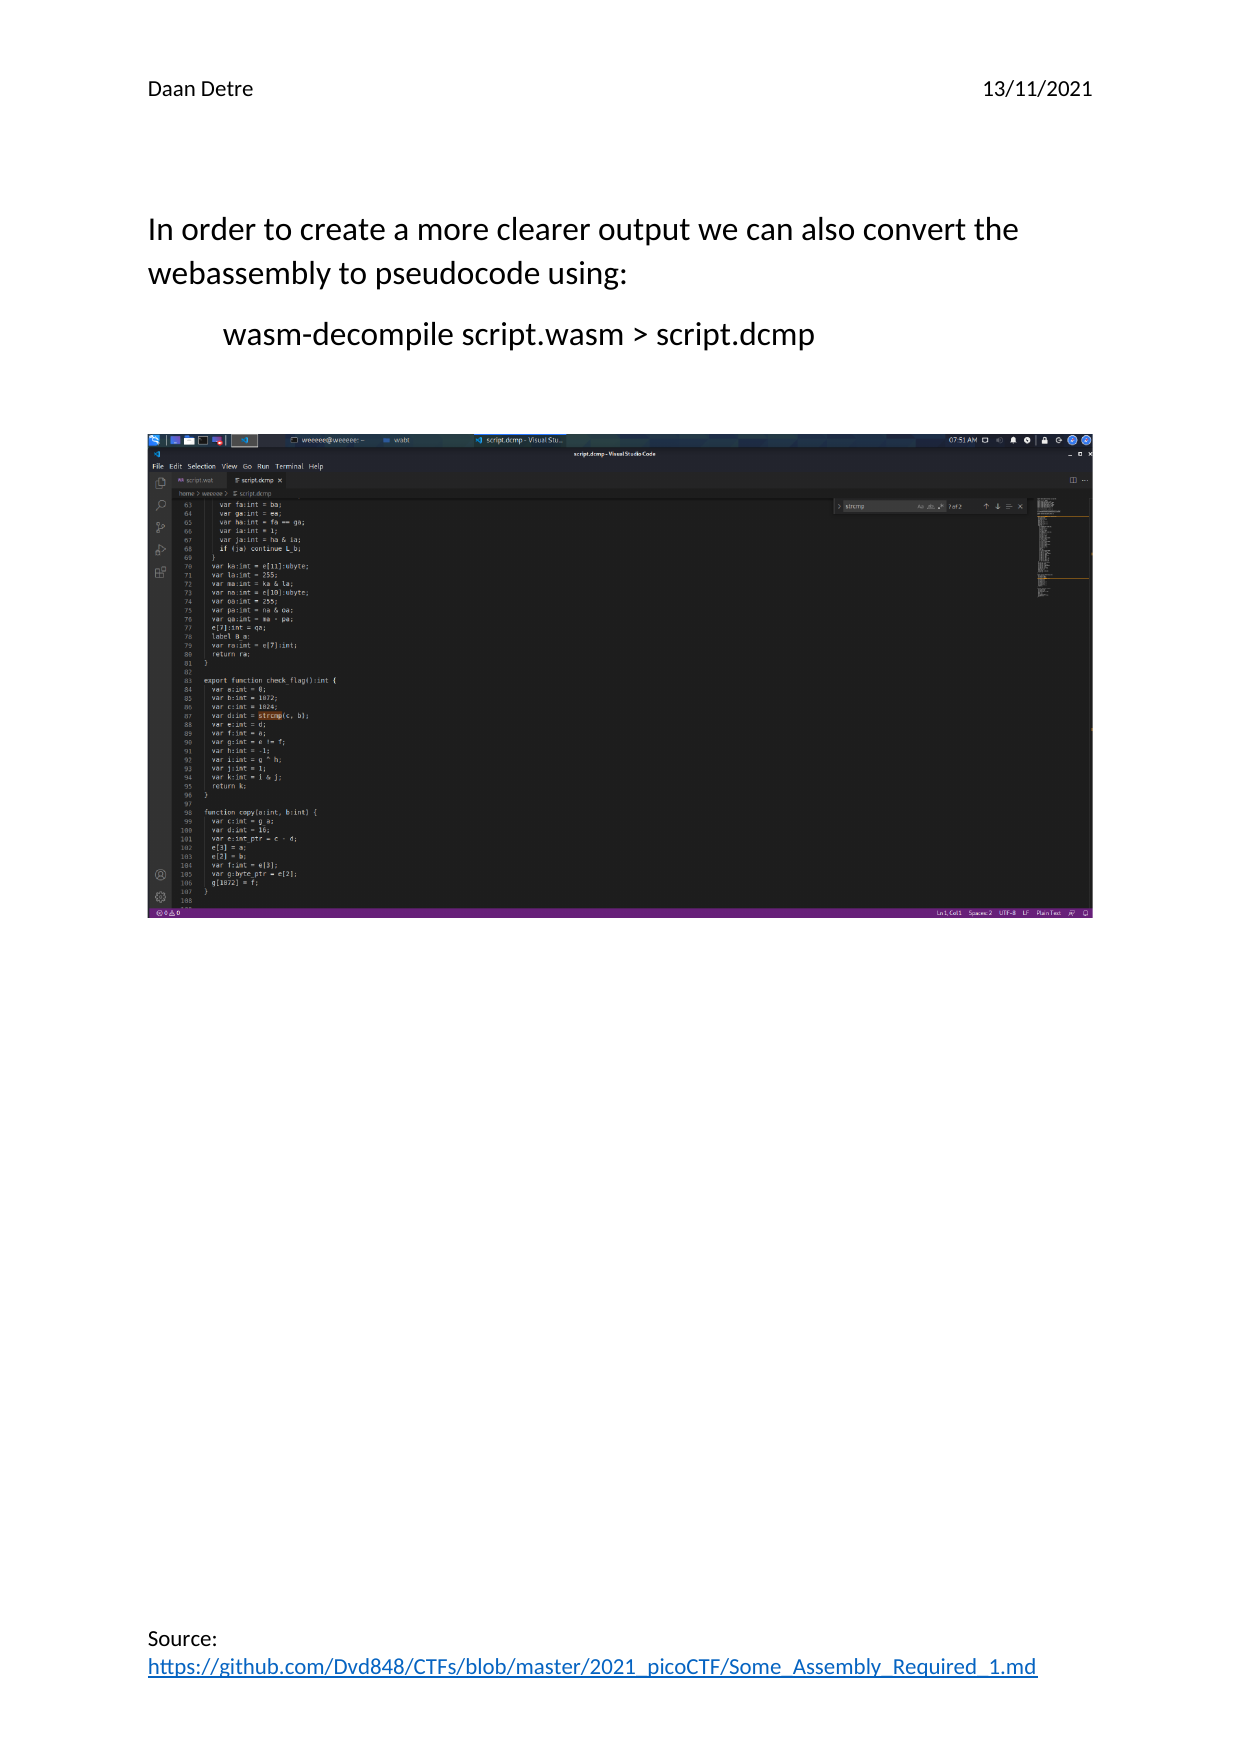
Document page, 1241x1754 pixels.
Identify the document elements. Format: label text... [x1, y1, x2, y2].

text In order to create a more clearer output we can also convert the webassembly to pseudocode using: [148, 208, 1093, 293]
text wasm-decompile script.wasm > script.dcmp [148, 313, 1093, 353]
picture [147, 434, 1093, 918]
